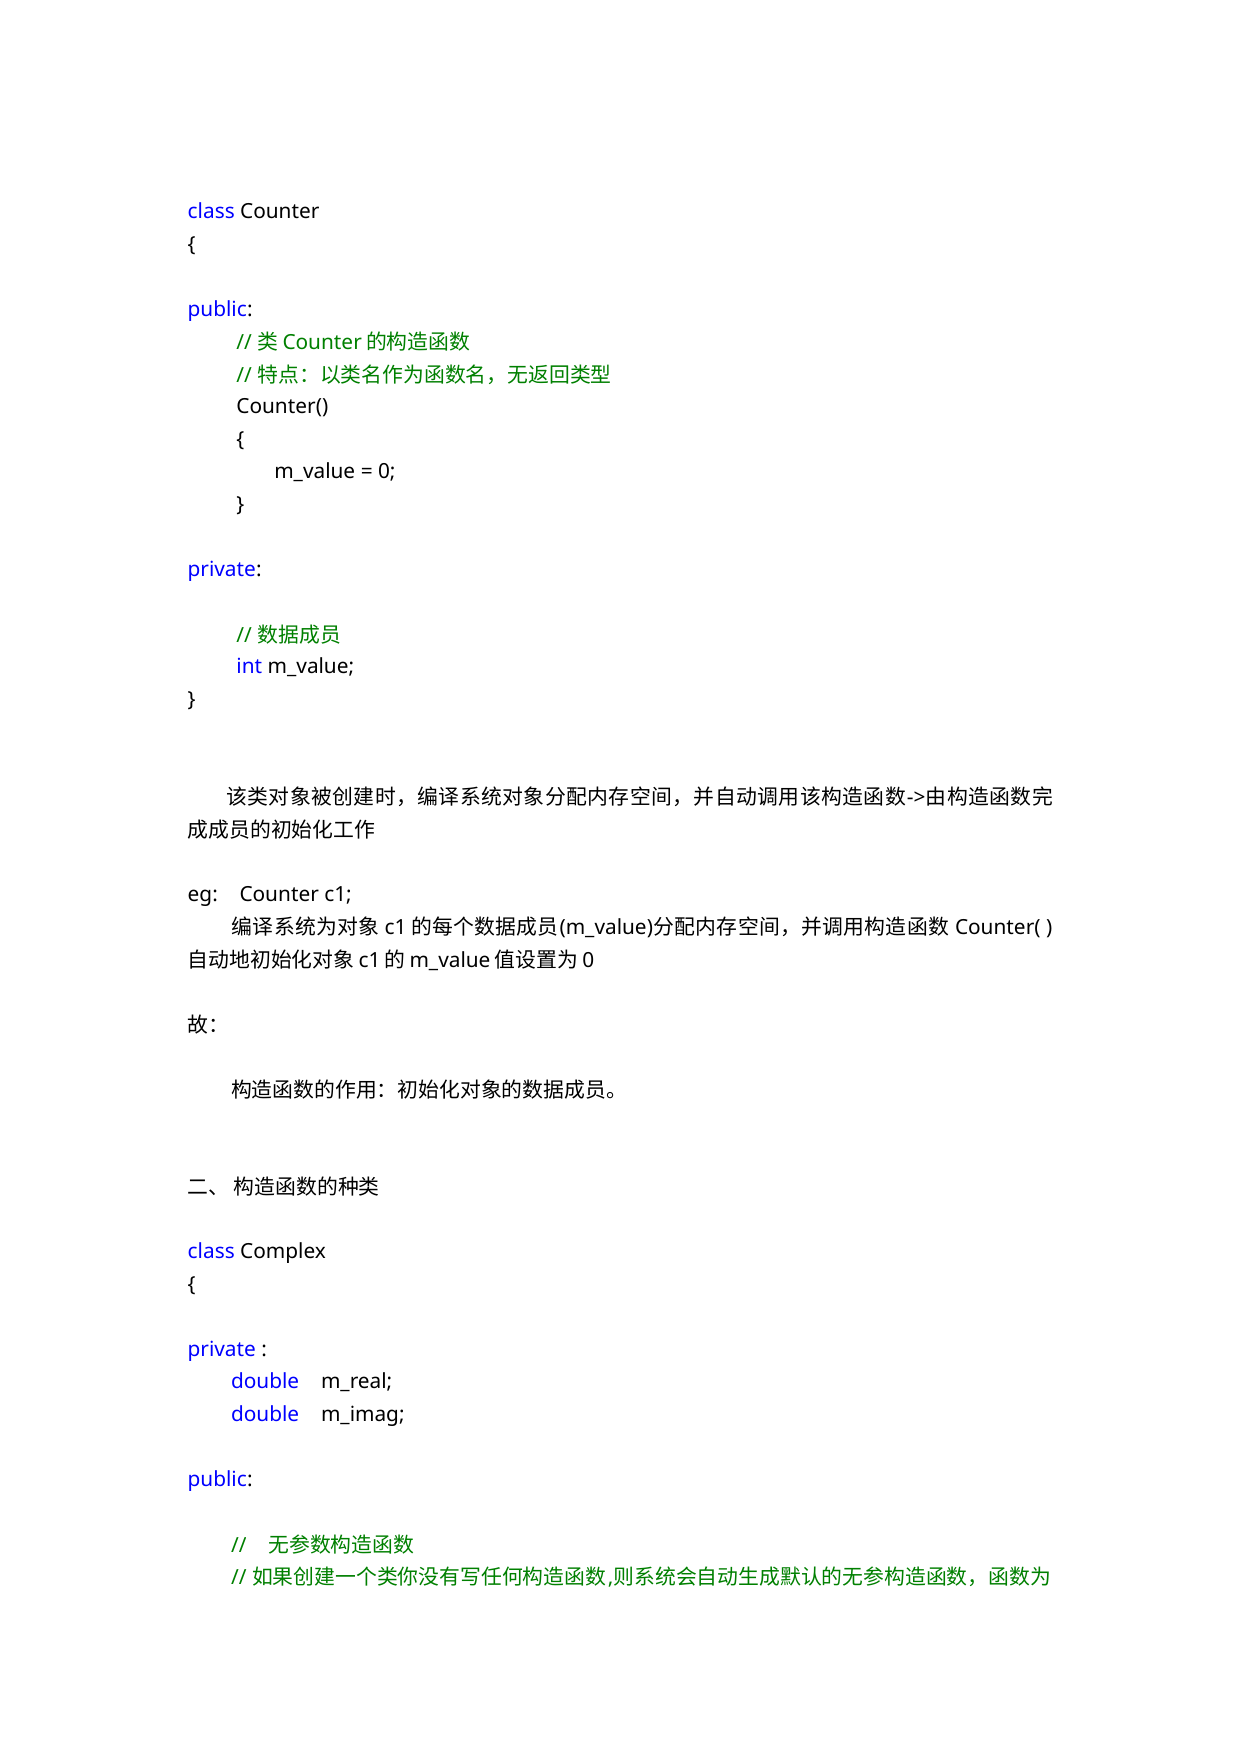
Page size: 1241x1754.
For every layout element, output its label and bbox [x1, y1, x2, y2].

text [187, 162, 1053, 1592]
